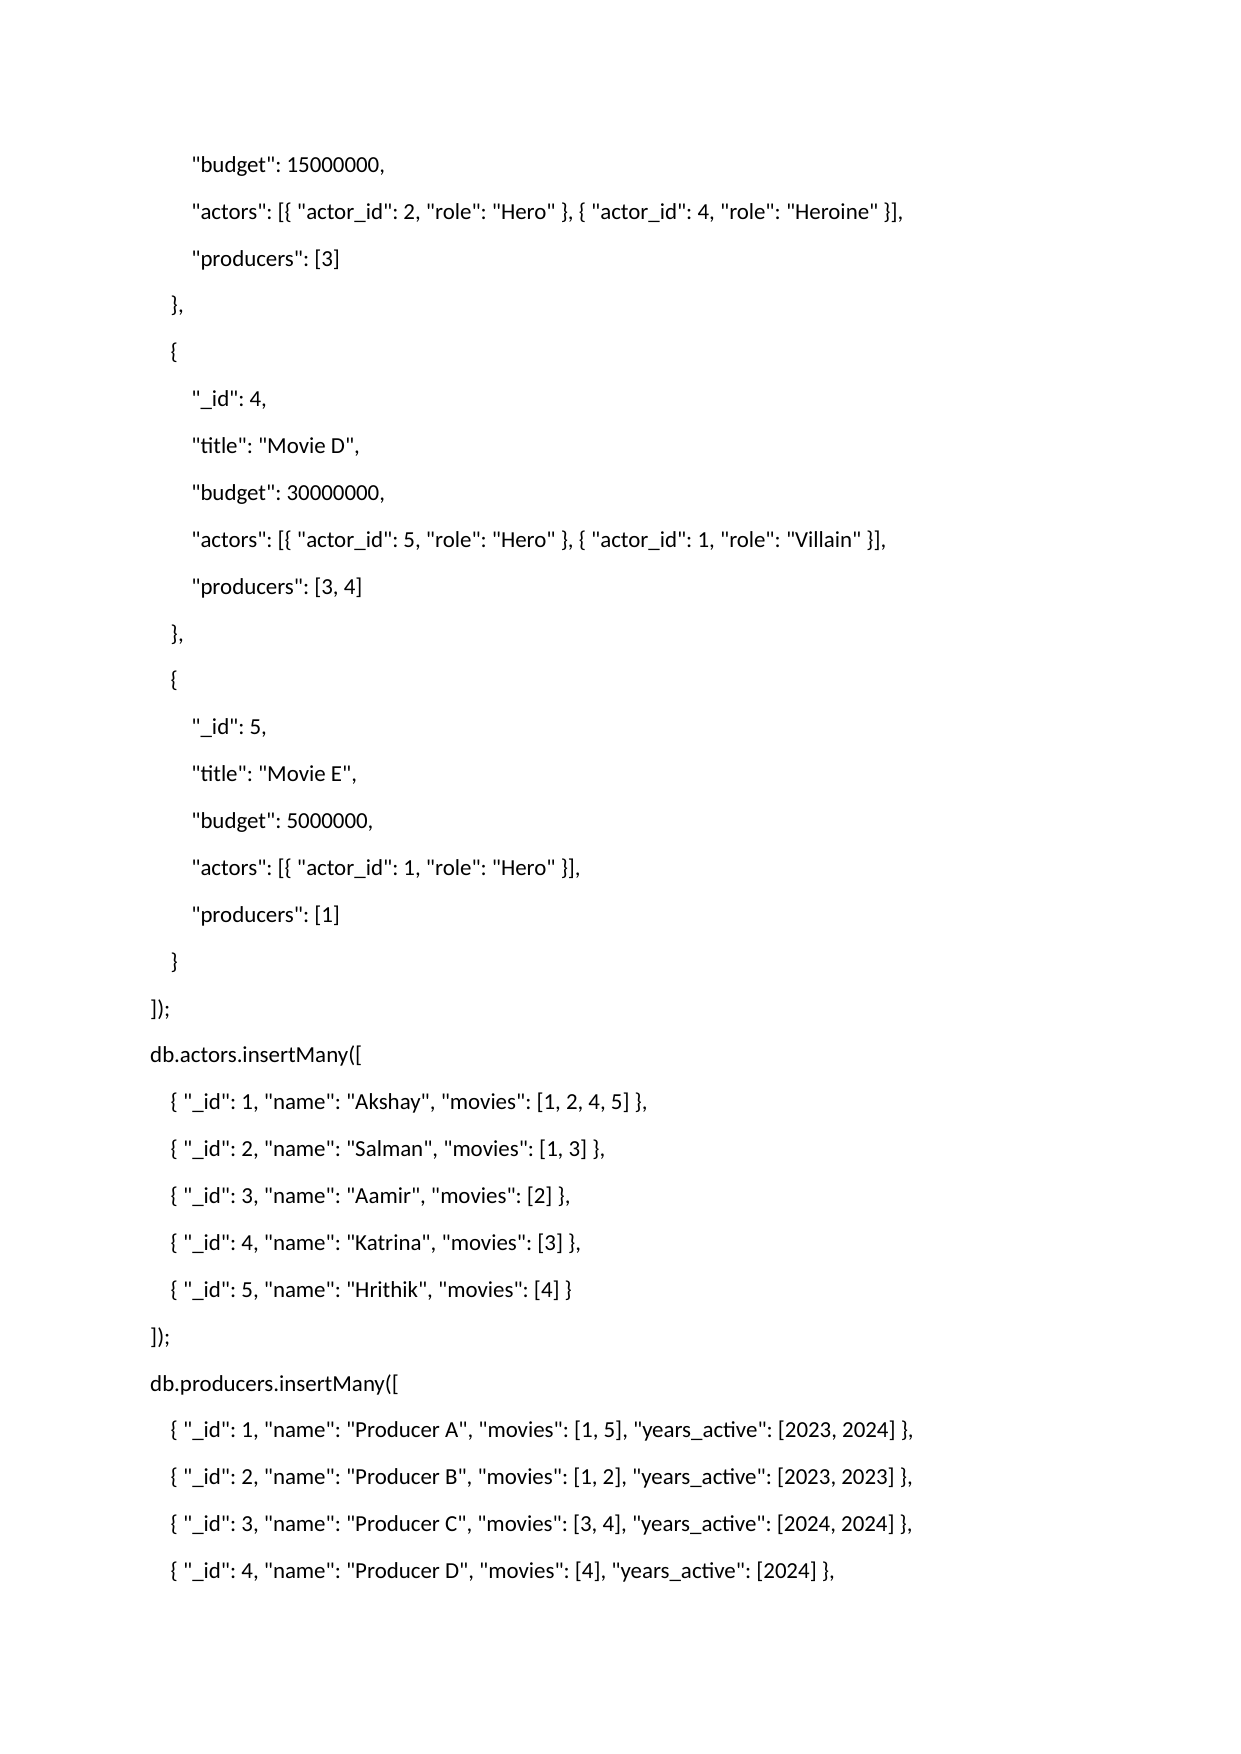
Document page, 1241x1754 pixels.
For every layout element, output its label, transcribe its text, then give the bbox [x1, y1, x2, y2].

text }, [150, 619, 1090, 647]
text "budget": 30000000, [150, 478, 1090, 506]
text "_id": 5, [150, 712, 1090, 741]
text { [150, 666, 1090, 694]
text }, [150, 291, 1090, 319]
text "title": "Movie D", [150, 431, 1090, 459]
text "_id": 4, [150, 384, 1090, 412]
text ]); [150, 1322, 1090, 1350]
text "budget": 15000000, [150, 150, 1090, 178]
text "actors": [{ "actor_id": 1, "role": "Hero" }], [150, 853, 1090, 881]
text { [150, 337, 1090, 366]
text { "_id": 3, "name": "Producer C", "movies": [3, 4], "years_active": [2024, 2024] }, [150, 1509, 1090, 1537]
text "actors": [{ "actor_id": 2, "role": "Hero" }, { "actor_id": 4, "role": "Heroine" }], [150, 197, 1090, 225]
text { "_id": 5, "name": "Hrithik", "movies": [4] } [150, 1275, 1090, 1303]
text } [150, 947, 1090, 975]
text "producers": [3, 4] [150, 572, 1090, 600]
text { "_id": 4, "name": "Producer D", "movies": [4], "years_active": [2024] }, [150, 1556, 1090, 1584]
text "budget": 5000000, [150, 806, 1090, 834]
text "title": "Movie E", [150, 759, 1090, 787]
text "producers": [3] [150, 244, 1090, 272]
text { "_id": 4, "name": "Katrina", "movies": [3] }, [150, 1228, 1090, 1256]
text "producers": [1] [150, 900, 1090, 928]
text db.producers.insertMany([ [150, 1369, 1090, 1397]
text "actors": [{ "actor_id": 5, "role": "Hero" }, { "actor_id": 1, "role": "Villain" }], [150, 525, 1090, 553]
text { "_id": 1, "name": "Akshay", "movies": [1, 2, 4, 5] }, [150, 1087, 1090, 1116]
text db.actors.insertMany([ [150, 1041, 1090, 1069]
text ]); [150, 994, 1090, 1022]
text { "_id": 3, "name": "Aamir", "movies": [2] }, [150, 1181, 1090, 1209]
text { "_id": 1, "name": "Producer A", "movies": [1, 5], "years_active": [2023, 2024] }, [150, 1416, 1090, 1444]
text { "_id": 2, "name": "Salman", "movies": [1, 3] }, [150, 1134, 1090, 1162]
text { "_id": 2, "name": "Producer B", "movies": [1, 2], "years_active": [2023, 2023] }, [150, 1462, 1090, 1491]
